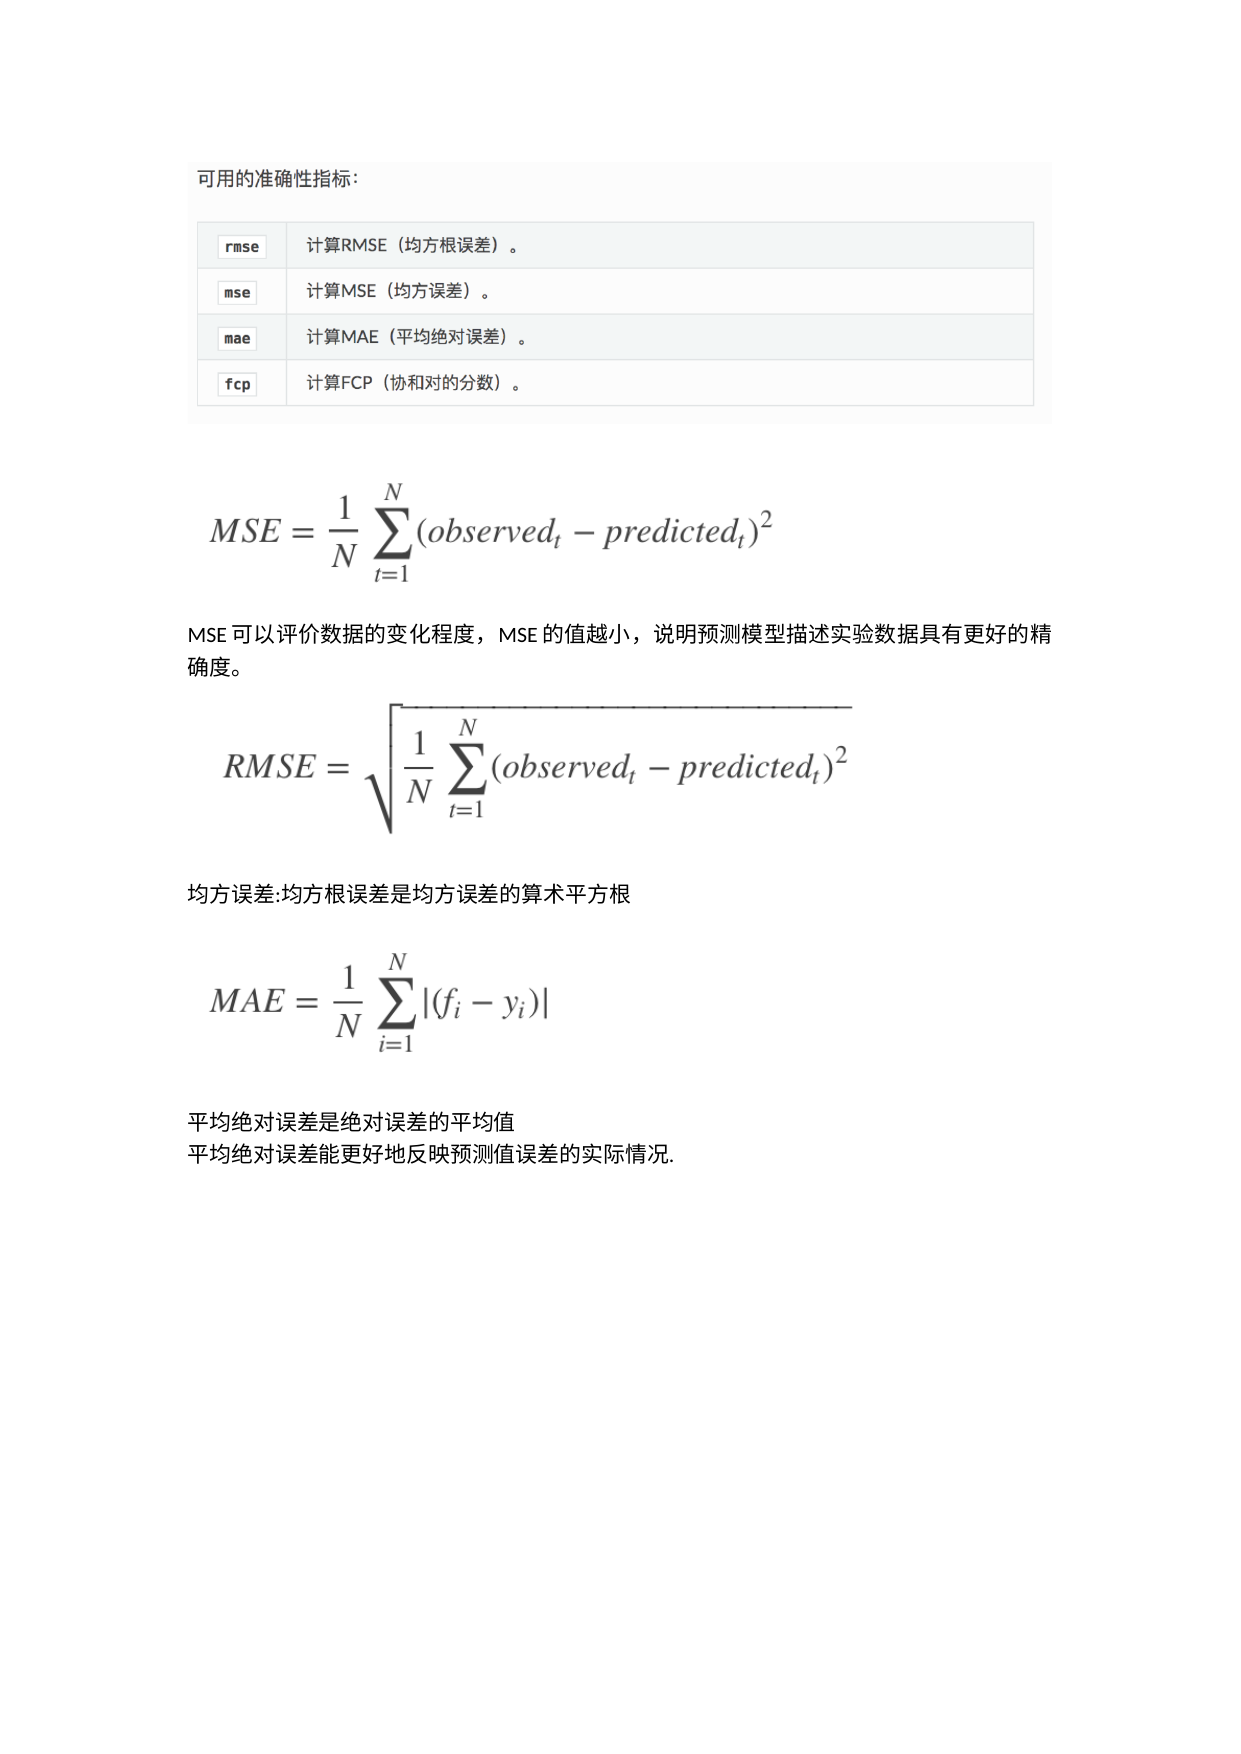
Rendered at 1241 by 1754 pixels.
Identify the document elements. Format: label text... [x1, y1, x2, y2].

picture [187, 909, 575, 1077]
text MSE可以评价数据的变化程度，MSE的值越小，说明预测模型描述实验数据具有更好的精确度。 [187, 617, 1053, 682]
picture [187, 454, 784, 611]
text 平均绝对误差是绝对误差的平均值 平均绝对误差能更好地反映预测值误差的实际情况. [187, 1104, 1053, 1169]
picture [187, 162, 1052, 424]
text 均方误差:均方根误差是均方误差的算术平方根 [187, 877, 1053, 909]
picture [187, 682, 901, 853]
